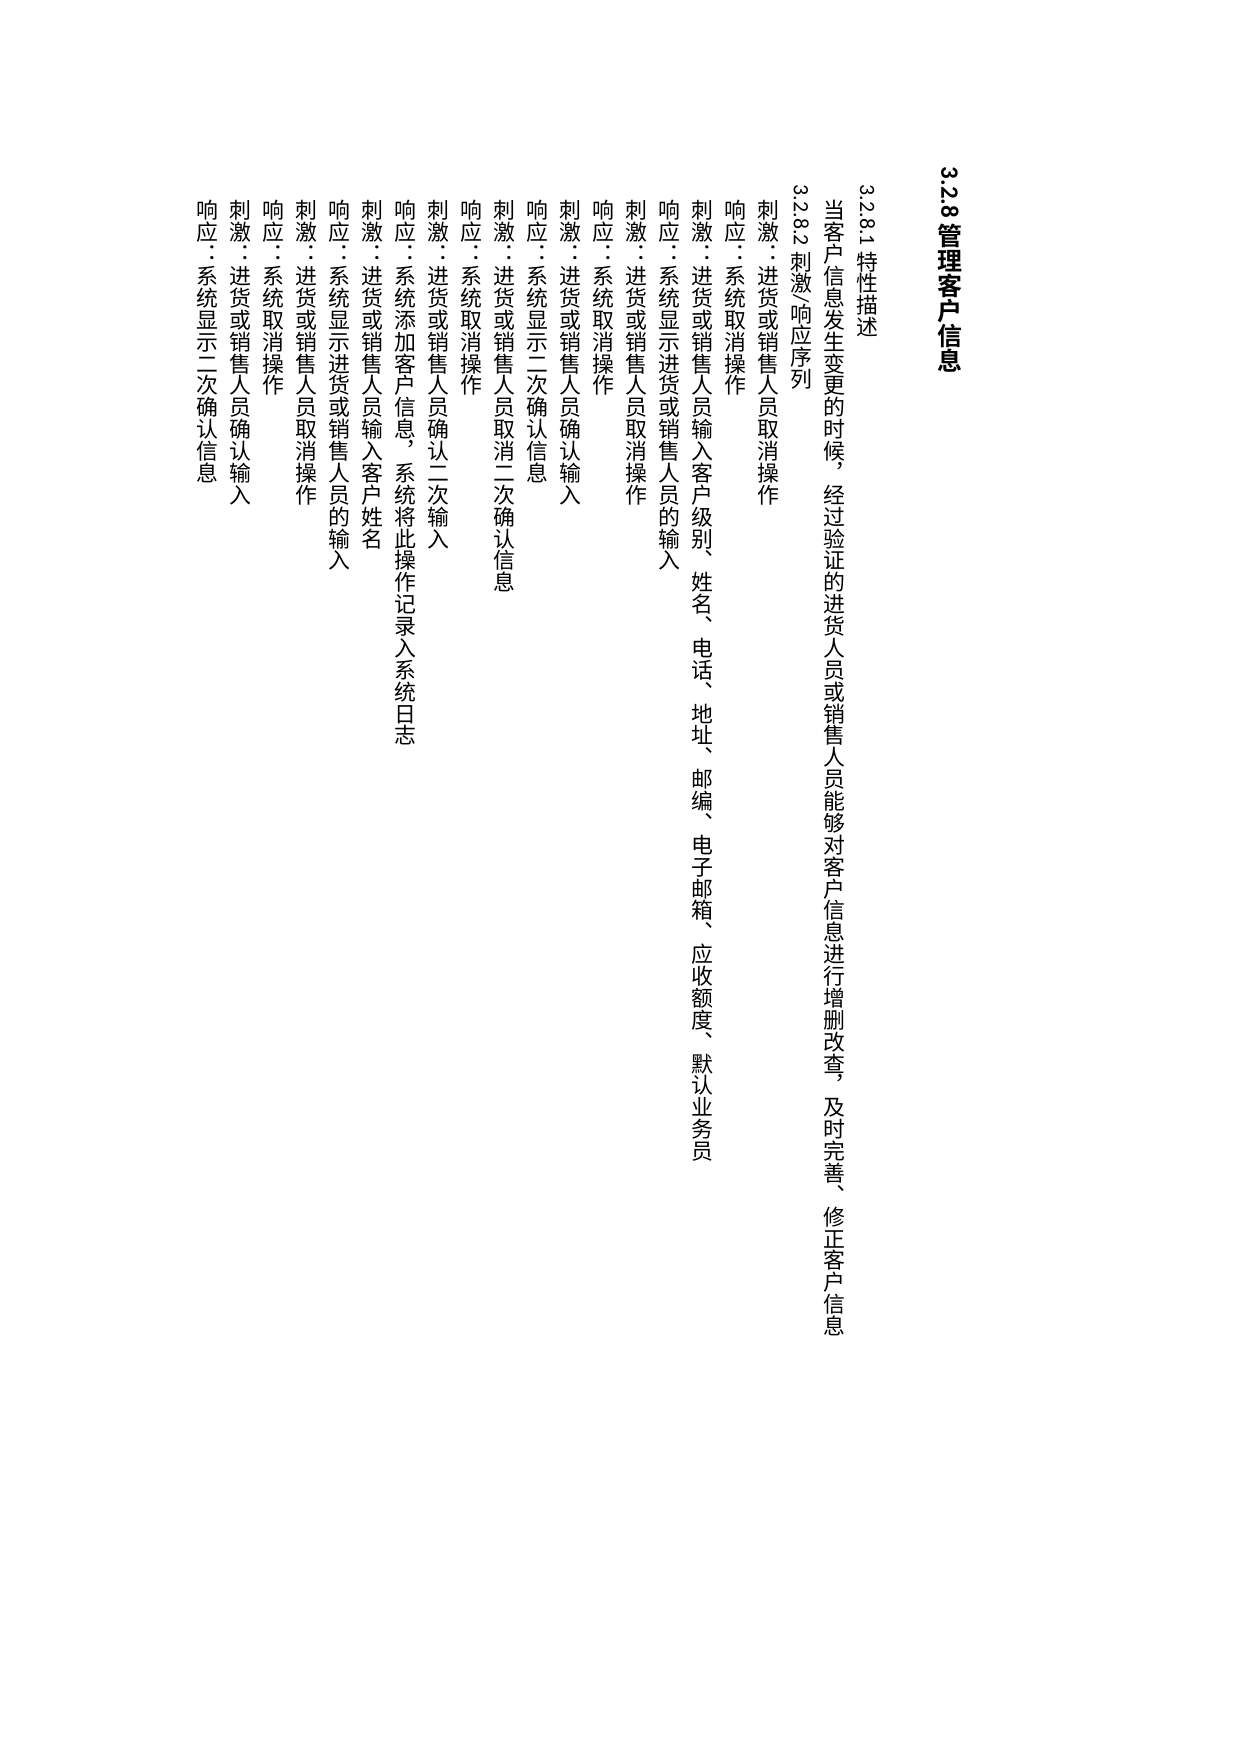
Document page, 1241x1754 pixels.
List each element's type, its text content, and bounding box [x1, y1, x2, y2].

text 响应：系统添加客户信息，系统将此操作记录入系统日志 [389, 150, 422, 1604]
text 刺激：进货或销售人员确认输入 [554, 150, 587, 1604]
text 刺激：进货或销售人员取消操作 [290, 150, 323, 1604]
text 当客户信息发生变更的时候，经过验证的进货人员或销售人员能够对客户信息进行增删改查，及时完善、修正客户信息 [818, 150, 851, 1604]
text 刺激：进货或销售人员确认二次输入 [422, 150, 455, 1604]
text 3.2.8.2 刺激/响应序列 [785, 150, 818, 1604]
text 响应：系统取消操作 [257, 150, 290, 1604]
text 3.2.8 管理客户信息 [917, 150, 983, 1604]
text 刺激：进货或销售人员确认输入 [224, 150, 257, 1604]
text 刺激：进货或销售人员输入客户级别、姓名、电话、地址、邮编、电子邮箱、应收额度、默认业务员 [686, 150, 719, 1604]
text 刺激：进货或销售人员输入客户姓名 [356, 150, 389, 1604]
text 响应：系统显示二次确认信息 [191, 150, 224, 1604]
text 3.2.8.1 特性描述 [851, 150, 884, 1604]
text 响应：系统取消操作 [455, 150, 488, 1604]
text 响应：系统取消操作 [719, 150, 752, 1604]
text 响应：系统取消操作 [587, 150, 620, 1604]
text 响应：系统显示进货或销售人员的输入 [323, 150, 356, 1604]
text 刺激：进货或销售人员取消操作 [752, 150, 785, 1604]
text 响应：系统显示二次确认信息 [521, 150, 554, 1604]
text 刺激：进货或销售人员取消二次确认信息 [488, 150, 521, 1604]
text 刺激：进货或销售人员取消操作 [620, 150, 653, 1604]
text 响应：系统显示进货或销售人员的输入 [653, 150, 686, 1604]
